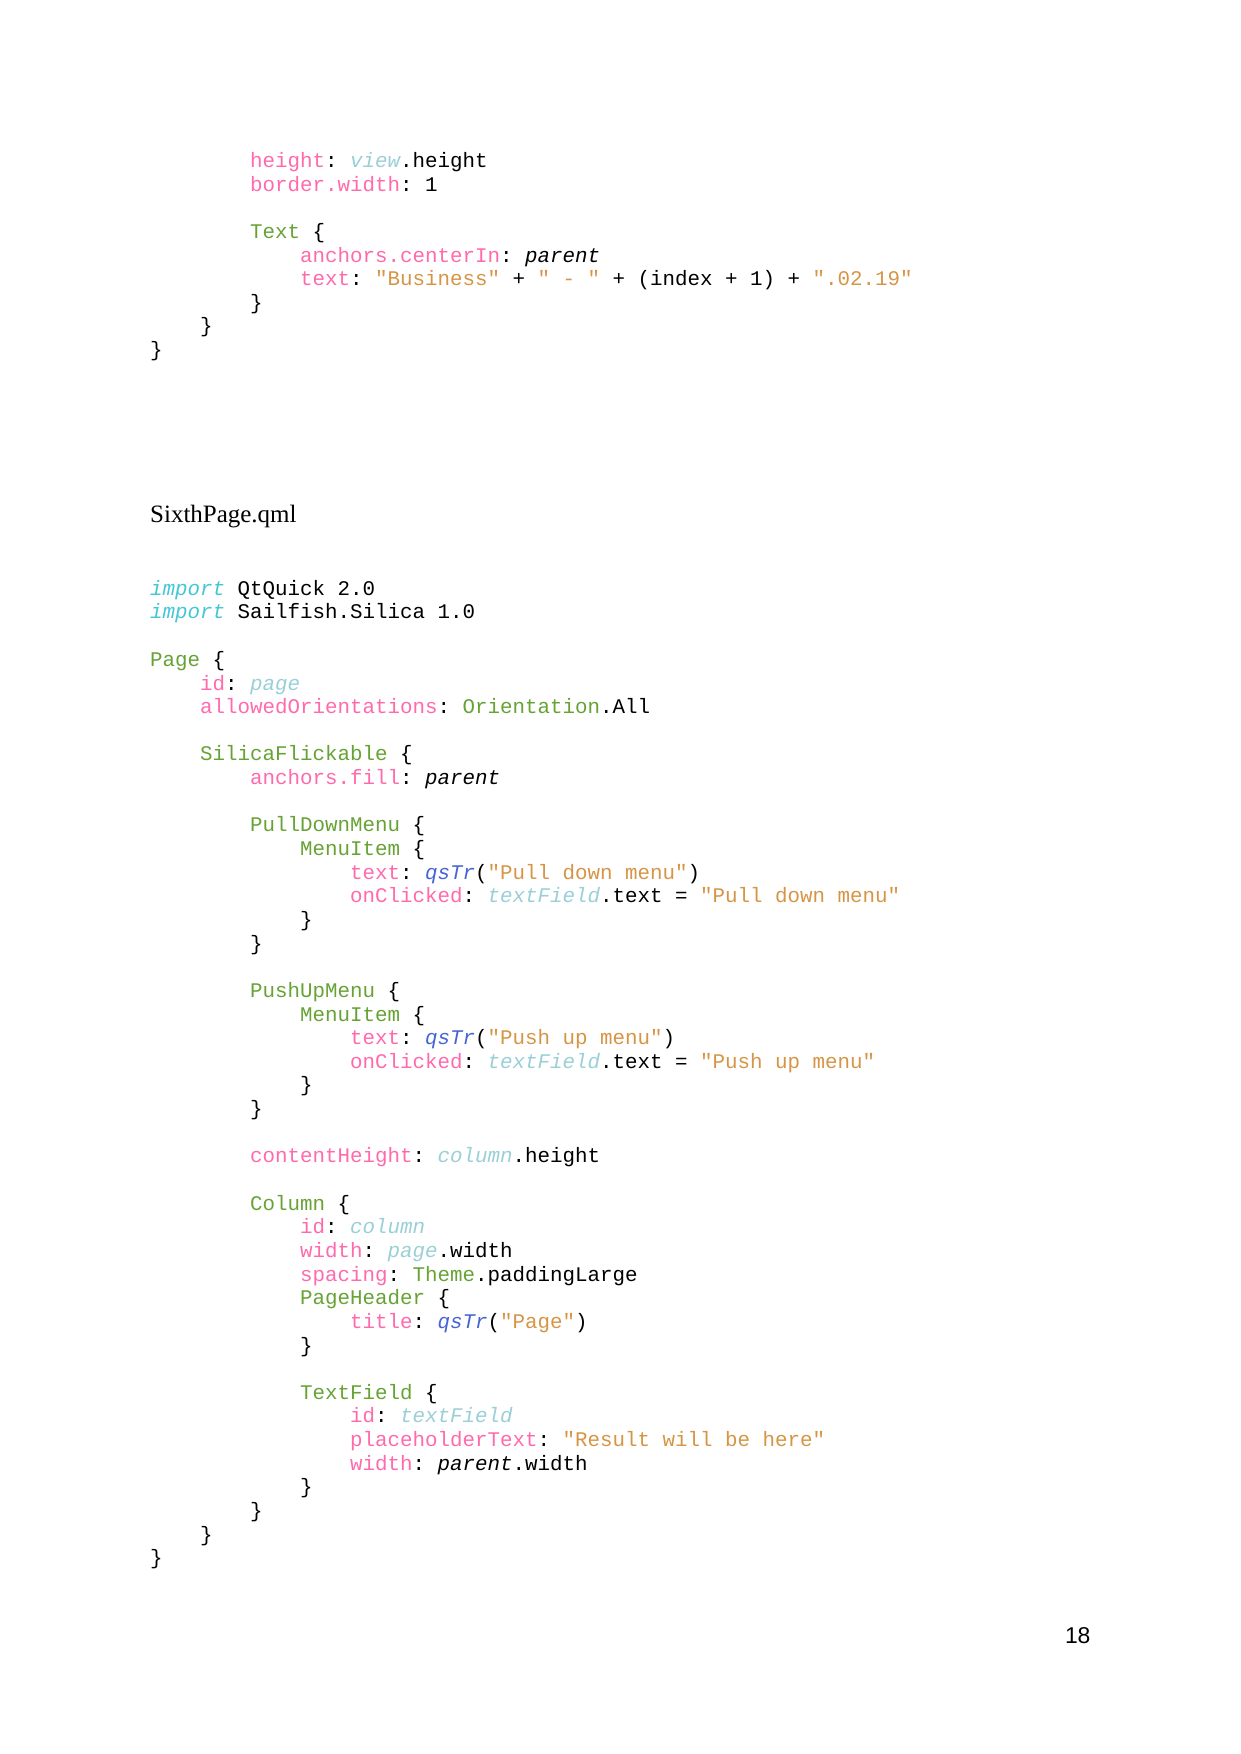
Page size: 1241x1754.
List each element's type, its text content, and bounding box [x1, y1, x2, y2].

text text: "Business" + " - " + (index + 1) + ".02.19" [150, 268, 1090, 292]
text height: view.height [150, 150, 1090, 174]
text onClicked: textField.text = "Push up menu" [150, 1051, 1090, 1074]
text id: page [150, 672, 1090, 696]
text TextField { [150, 1382, 1090, 1406]
text spacing: Theme.paddingLarge [150, 1264, 1090, 1287]
text } [150, 1098, 1090, 1122]
text border.width: 1 [150, 174, 1090, 197]
text import Sailfish.Silica 1.0 [150, 602, 1090, 625]
text } [150, 1524, 1090, 1547]
text Text { [150, 221, 1090, 244]
text title: qsTr("Page") [150, 1311, 1090, 1334]
text } [150, 1476, 1090, 1500]
text contentHeight: column.height [150, 1145, 1090, 1169]
text MenuItem { [150, 838, 1090, 862]
text PageHeader { [150, 1287, 1090, 1311]
text id: textField [150, 1406, 1090, 1429]
text MenuItem { [150, 1003, 1090, 1027]
text import QtQuick 2.0 [150, 578, 1090, 602]
text } [150, 909, 1090, 933]
text text: qsTr("Pull down menu") [150, 862, 1090, 885]
text anchors.fill: parent [150, 767, 1090, 791]
text } [150, 1500, 1090, 1524]
text Column { [150, 1193, 1090, 1216]
text PushUpMenu { [150, 980, 1090, 1003]
text } [150, 1074, 1090, 1098]
text onClicked: textField.text = "Pull down menu" [150, 885, 1090, 909]
text text: qsTr("Push up menu") [150, 1027, 1090, 1051]
text placeholderText: "Result will be here" [150, 1429, 1090, 1453]
text } [150, 339, 1090, 363]
text } [150, 933, 1090, 956]
text SixthPage.qml [150, 499, 1090, 528]
text } [150, 292, 1090, 316]
text width: parent.width [150, 1453, 1090, 1476]
text } [150, 316, 1090, 339]
text allowedOrientations: Orientation.All [150, 696, 1090, 720]
text PullDownMenu { [150, 814, 1090, 838]
text width: page.width [150, 1240, 1090, 1264]
text anchors.centerIn: parent [150, 244, 1090, 268]
text SilicaFlickable { [150, 743, 1090, 767]
text Page { [150, 649, 1090, 672]
text id: column [150, 1216, 1090, 1240]
text } [150, 1334, 1090, 1358]
text } [150, 1547, 1090, 1571]
